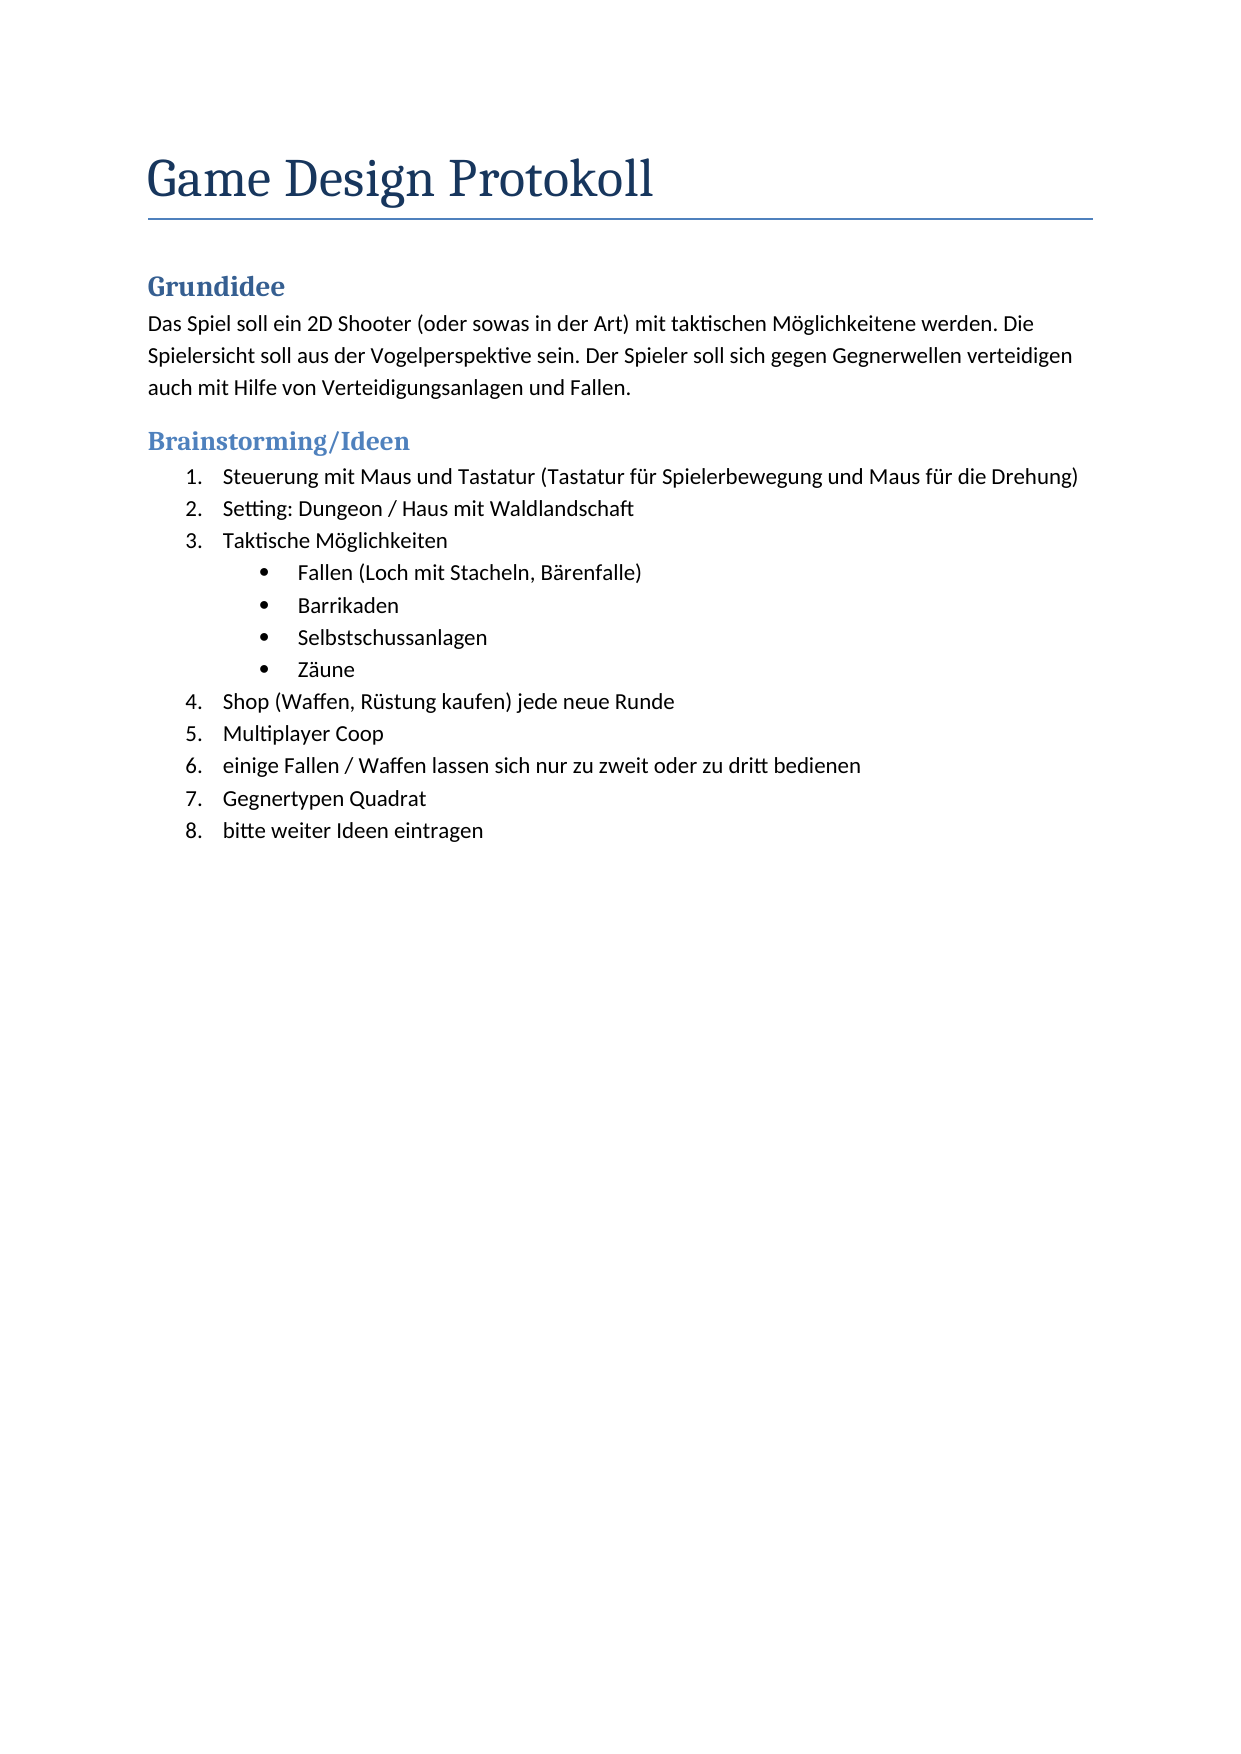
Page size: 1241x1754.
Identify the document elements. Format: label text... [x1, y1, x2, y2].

list Zäune [260, 655, 1093, 683]
list bitte weiter Ideen eintragen [185, 816, 1093, 844]
list Taktische Möglichkeiten [185, 526, 1093, 554]
subtitle Brainstorming/Ideen [148, 426, 1093, 457]
list Steuerung mit Maus und Tastatur (Tastatur für Spielerbewegung und Maus für die Drehung) [185, 462, 1093, 490]
subtitle Grundidee [148, 270, 1093, 304]
list Setting: Dungeon / Haus mit Waldlandschaft [185, 494, 1093, 522]
list einige Fallen / Waffen lassen sich nur zu zweit oder zu dritt bedienen [185, 752, 1093, 780]
text Das Spiel soll ein 2D Shooter (oder sowas in der Art) mit taktischen Möglichkeitene werden. Die Spielersicht soll aus der Vogelperspektive sein. Der Spieler soll sich gegen Gegnerwellen verteidigen auch mit Hilfe von Verteidigungsanlagen und Fallen. [148, 309, 1093, 401]
list Barrikaden [260, 591, 1093, 619]
list Selbstschussanlagen [260, 623, 1093, 651]
list Shop (Waffen, Rüstung kaufen) jede neue Runde [185, 687, 1093, 715]
list Gegnertypen Quadrat [185, 784, 1093, 812]
list Multiplayer Coop [185, 719, 1093, 747]
title Game Design Protokoll [148, 148, 1093, 218]
list Fallen (Loch mit Stacheln, Bärenfalle) [260, 558, 1093, 587]
